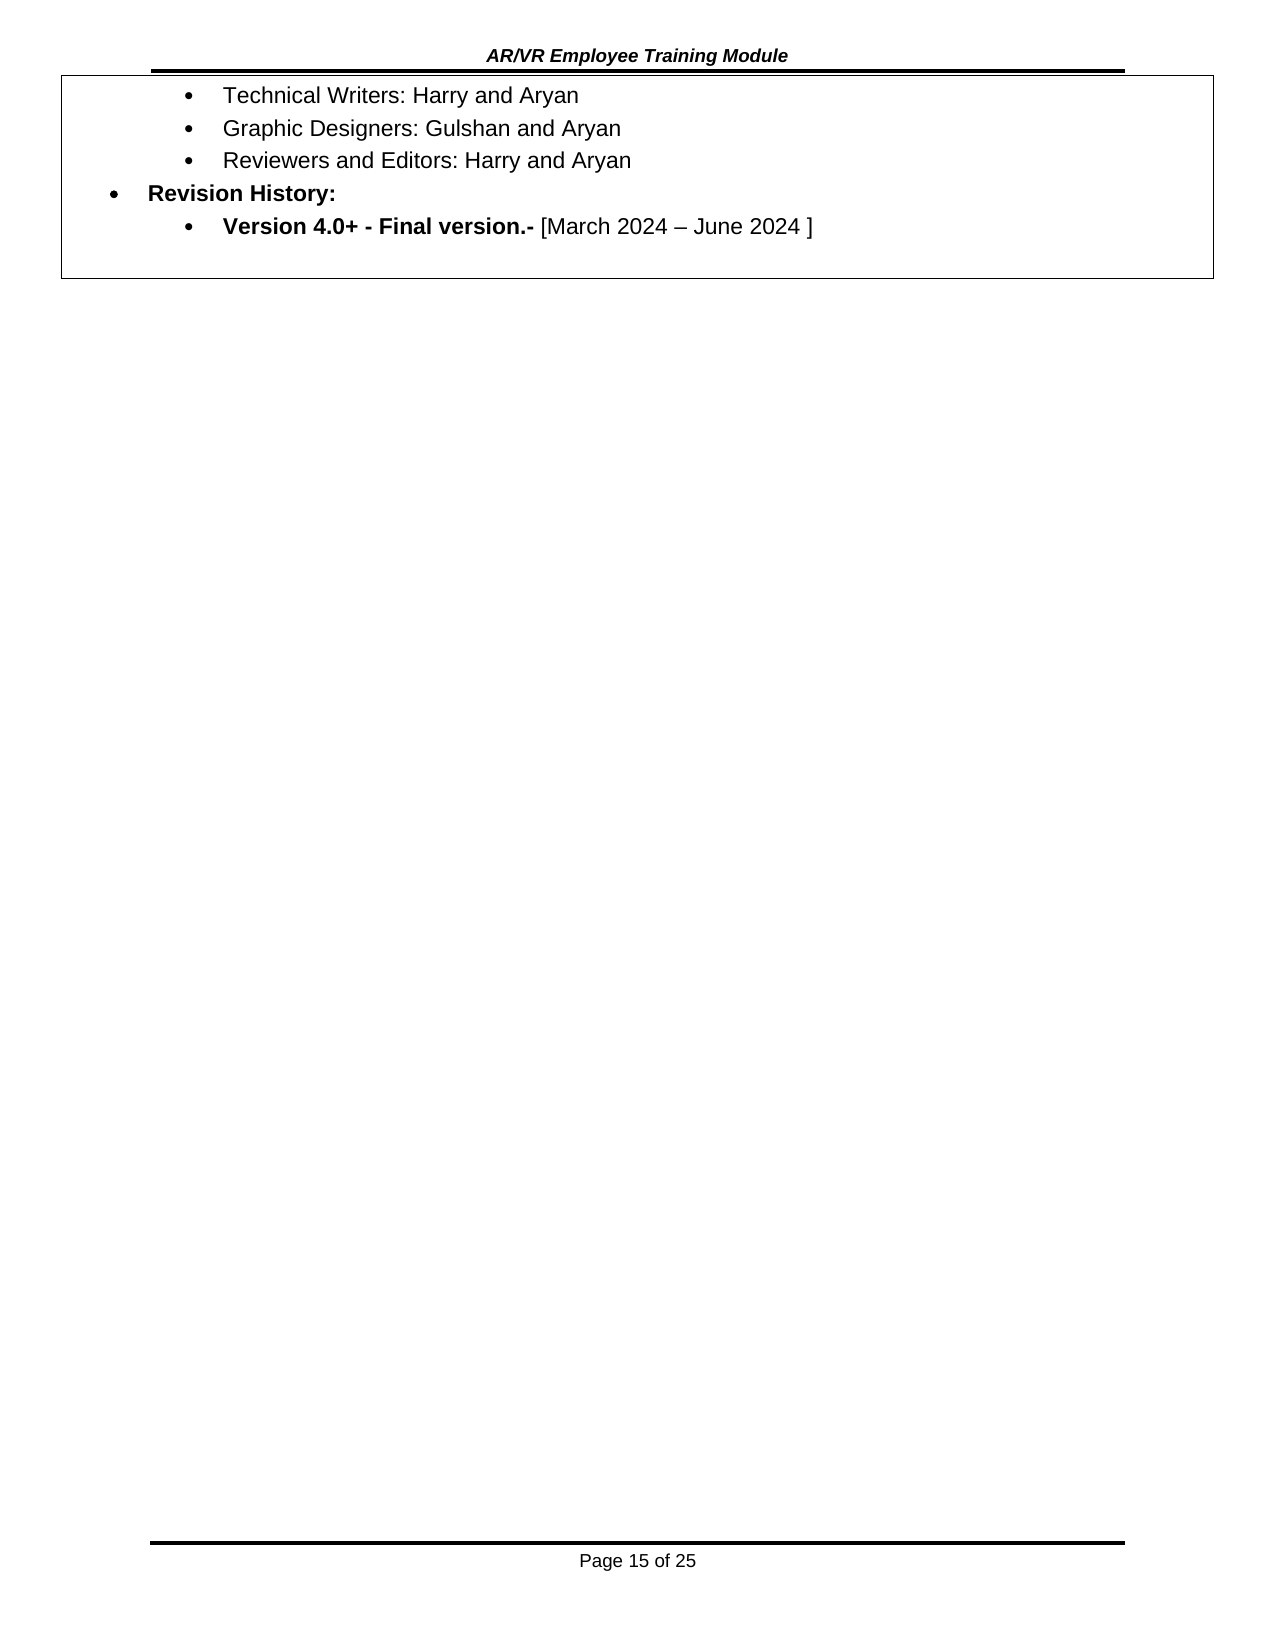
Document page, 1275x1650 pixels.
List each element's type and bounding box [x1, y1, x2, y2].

table_cell [62, 76, 1213, 278]
